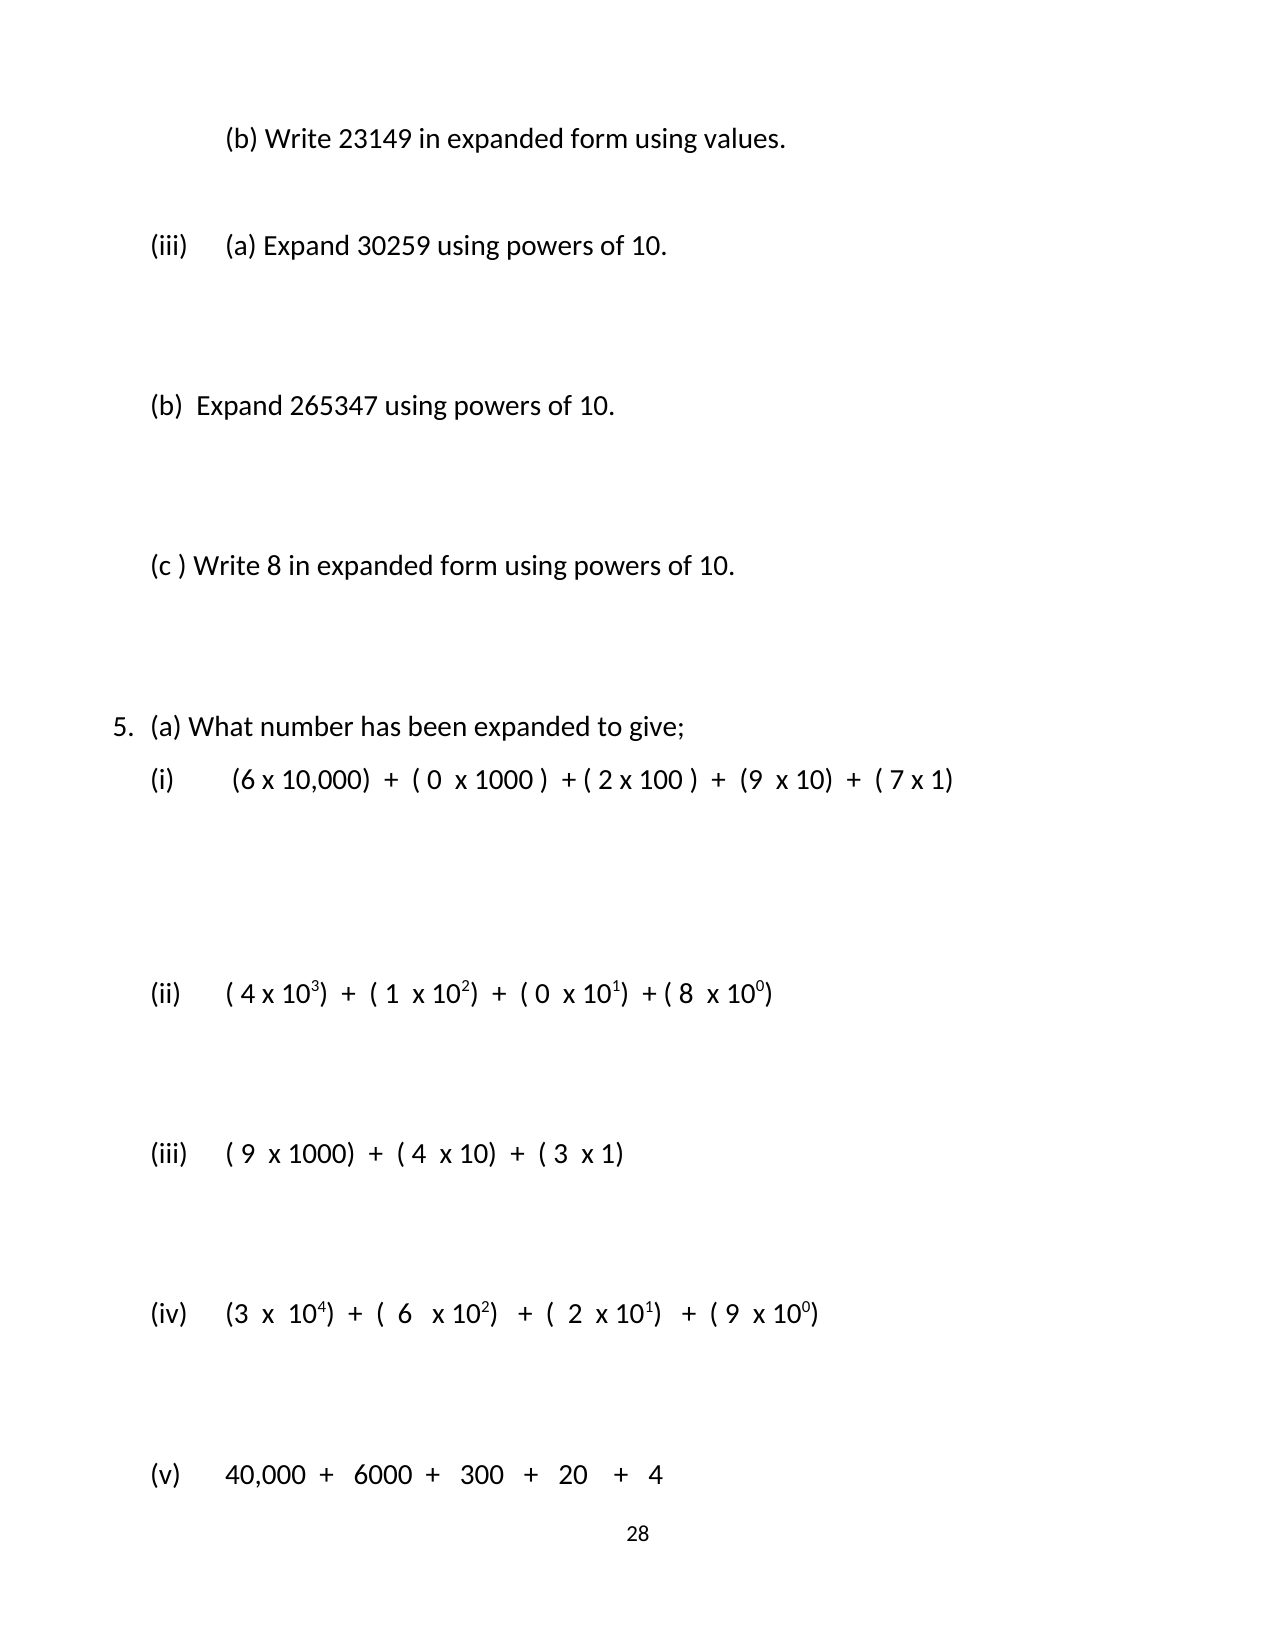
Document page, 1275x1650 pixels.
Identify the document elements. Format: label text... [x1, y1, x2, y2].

text (b) Expand 265347 using powers of 10. [150, 387, 1200, 423]
list (a) What number has been expanded to give; [112, 708, 1200, 743]
list ( 4 x 103) + ( 1 x 102) + ( 0 x 101) + ( 8 x 100) [150, 975, 1200, 1011]
list (b) Write 23149 in expanded form using values. [225, 120, 1200, 156]
text (c ) Write 8 in expanded form using powers of 10. [150, 547, 1200, 583]
list (a) Expand 30259 using powers of 10. [150, 227, 1200, 262]
list (6 x 10,000) + ( 0 x 1000 ) + ( 2 x 100 ) + (9 x 10) + ( 7 x 1) [150, 761, 1200, 797]
list 40,000 + 6000 + 300 + 20 + 4 [150, 1456, 1200, 1492]
list (3 x 104) + ( 6 x 102) + ( 2 x 101) + ( 9 x 100) [150, 1296, 1200, 1331]
list ( 9 x 1000) + ( 4 x 10) + ( 3 x 1) [150, 1135, 1200, 1171]
